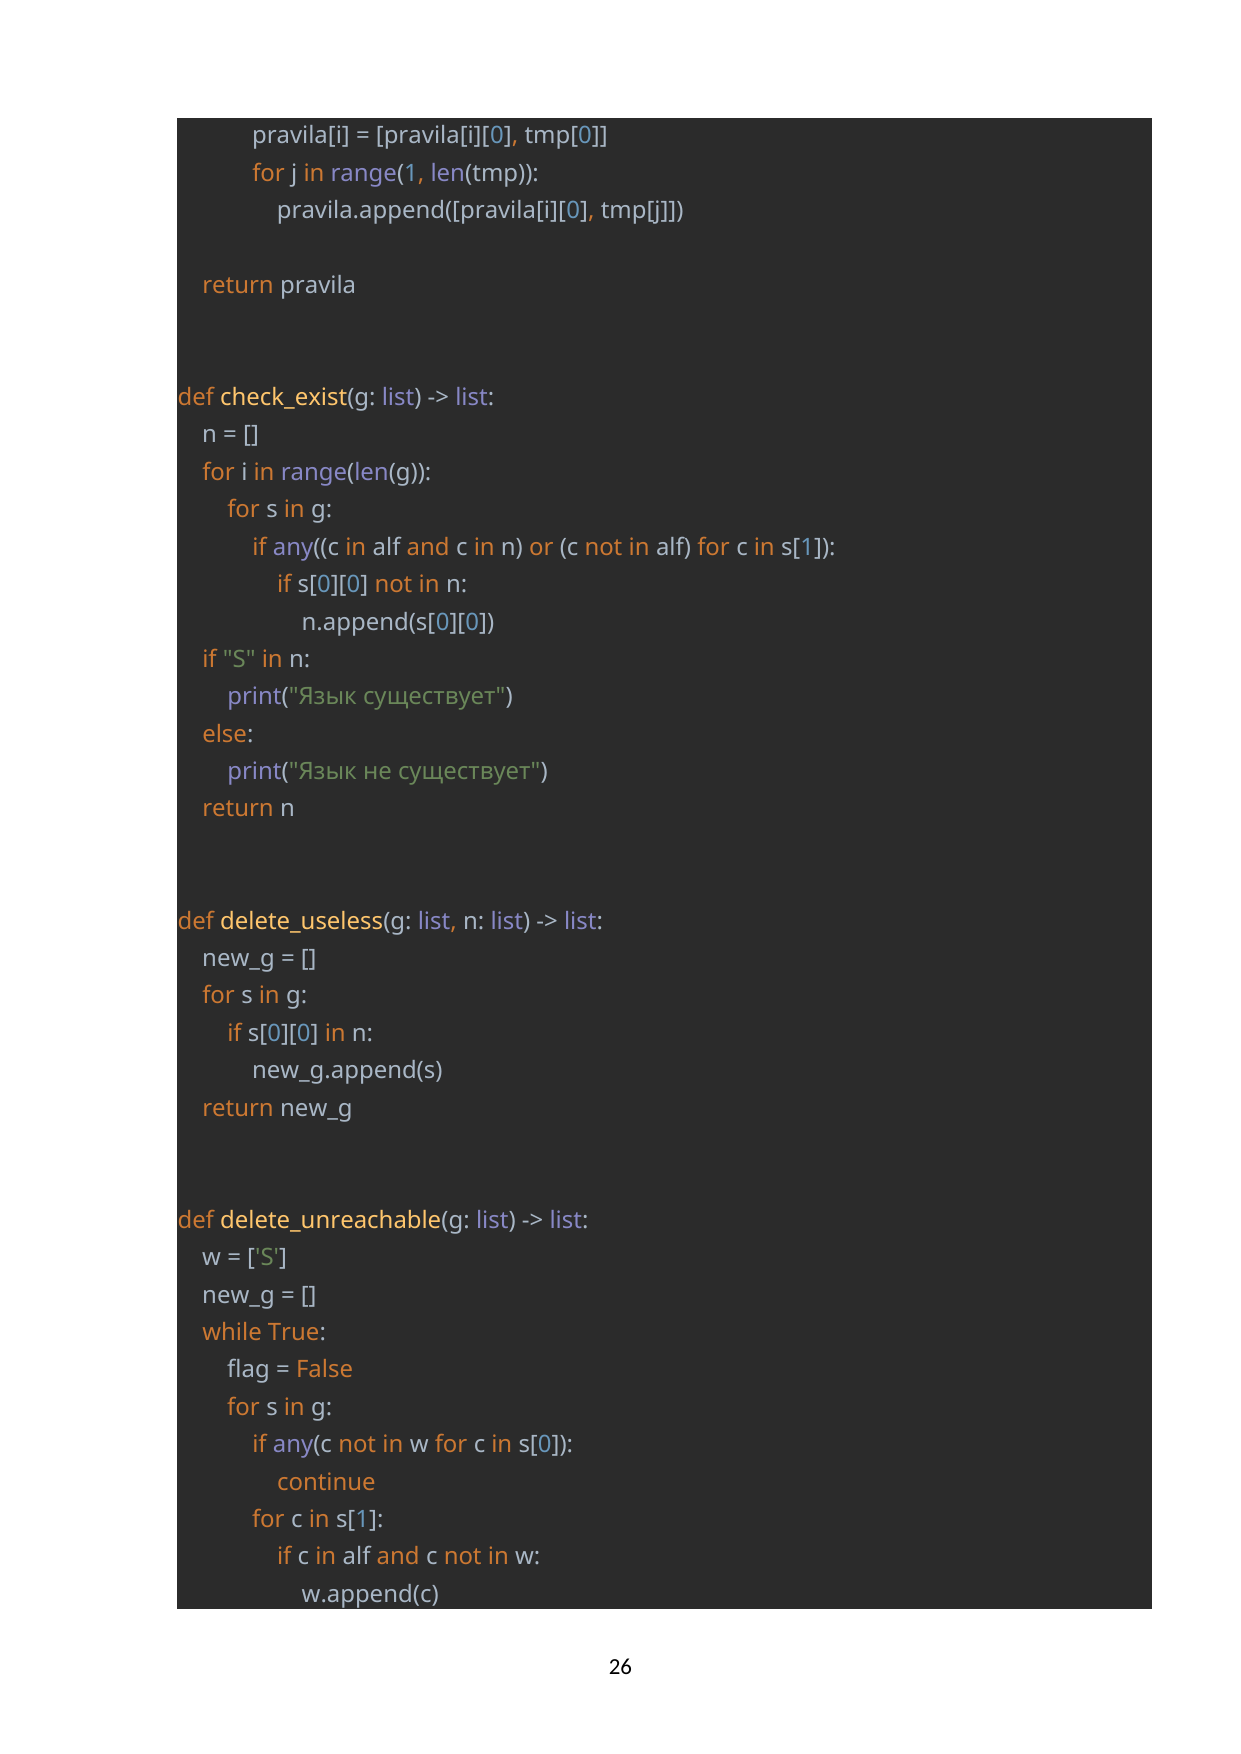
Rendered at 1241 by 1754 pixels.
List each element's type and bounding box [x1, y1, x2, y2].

text [177, 118, 1152, 1609]
